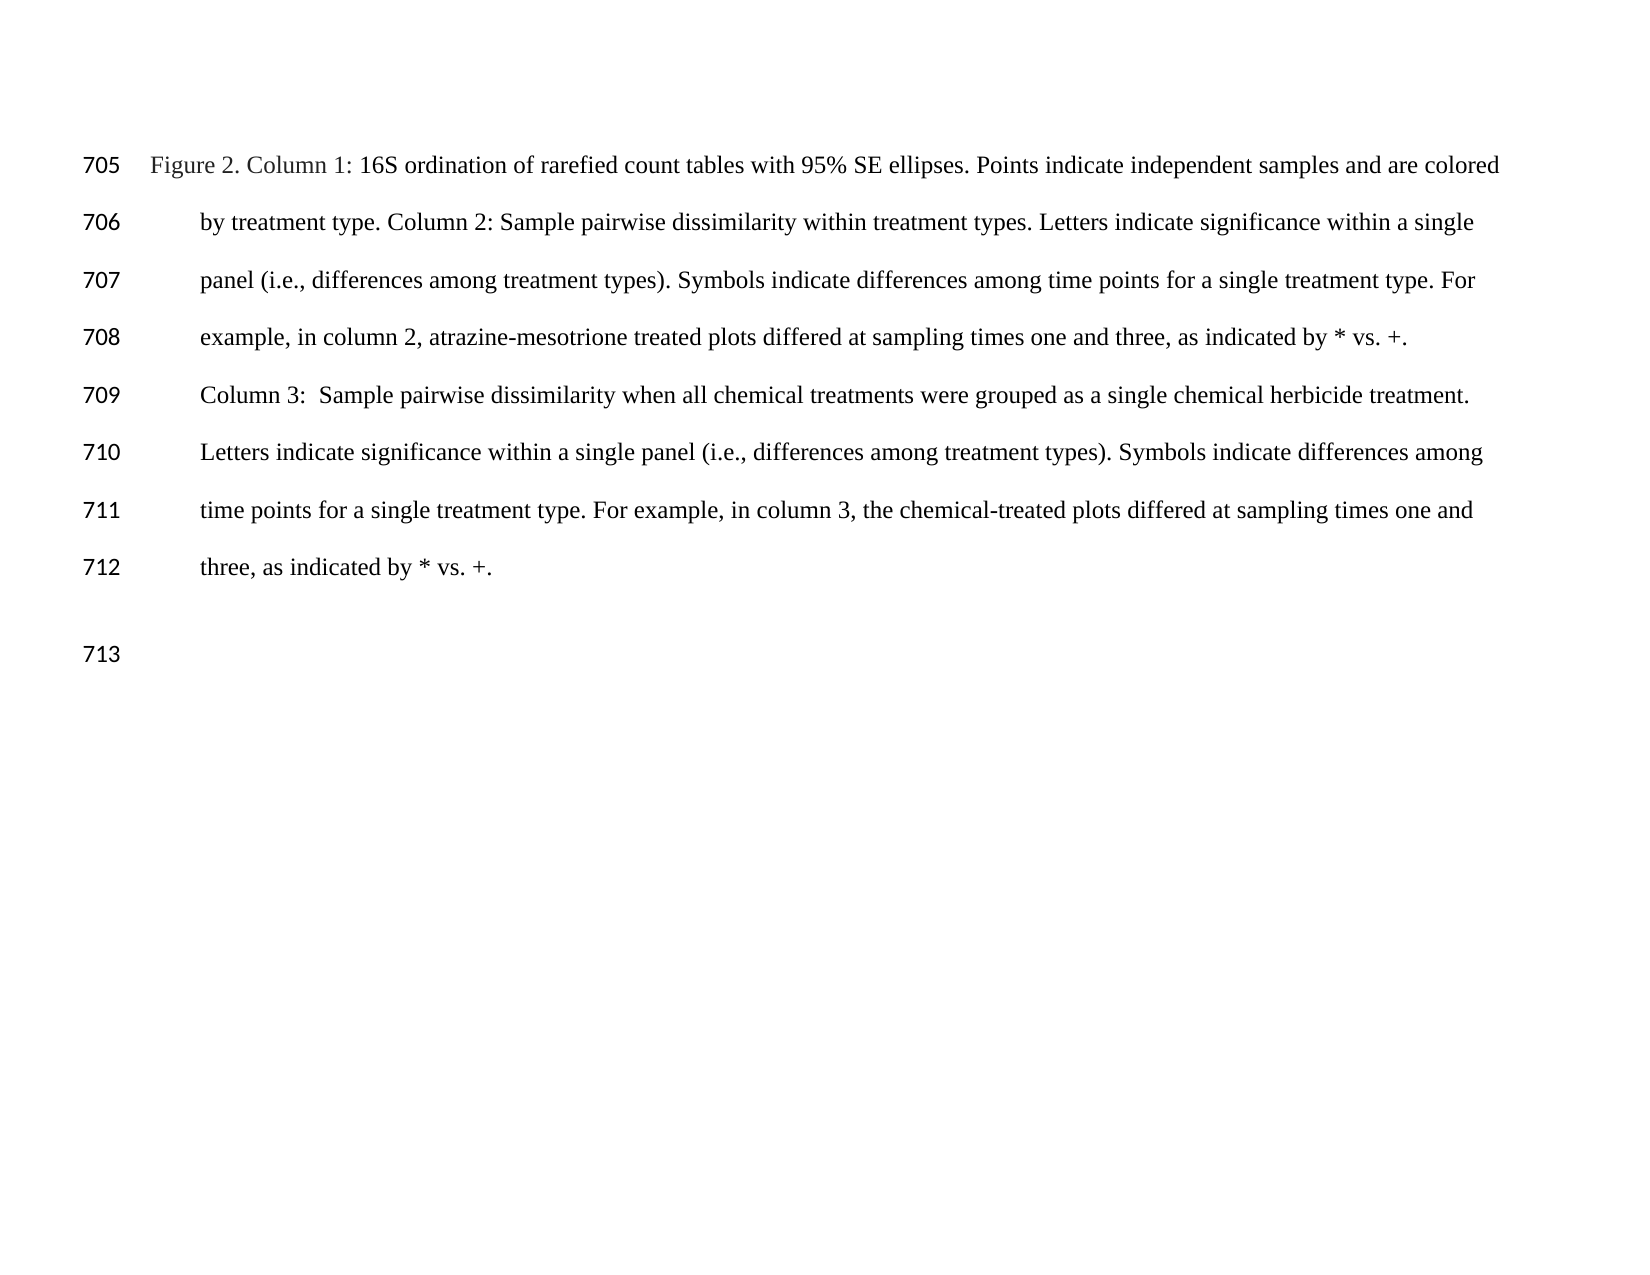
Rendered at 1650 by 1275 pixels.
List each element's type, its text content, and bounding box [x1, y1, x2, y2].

text Figure 2. Column 1: 16S ordination of rarefied count tables with 95% SE ellipses. Points indicate independent samples and are colored by treatment type. Column 2: Sample pairwise dissimilarity within treatment types. Letters indicate significance within a single panel (i.e., differences among treatment types). Symbols indicate differences among time points for a single treatment type. For example, in column 2, atrazine-mesotrione treated plots differed at sampling times one and three, as indicated by * vs. +. Column 3: Sample pairwise dissimilarity when all chemical treatments were grouped as a single chemical herbicide treatment. Letters indicate significance within a single panel (i.e., differences among treatment types). Symbols indicate differences among time points for a single treatment type. For example, in column 3, the chemical-treated plots differed at sampling times one and three, as indicated by * vs. +. [150, 150, 1500, 581]
